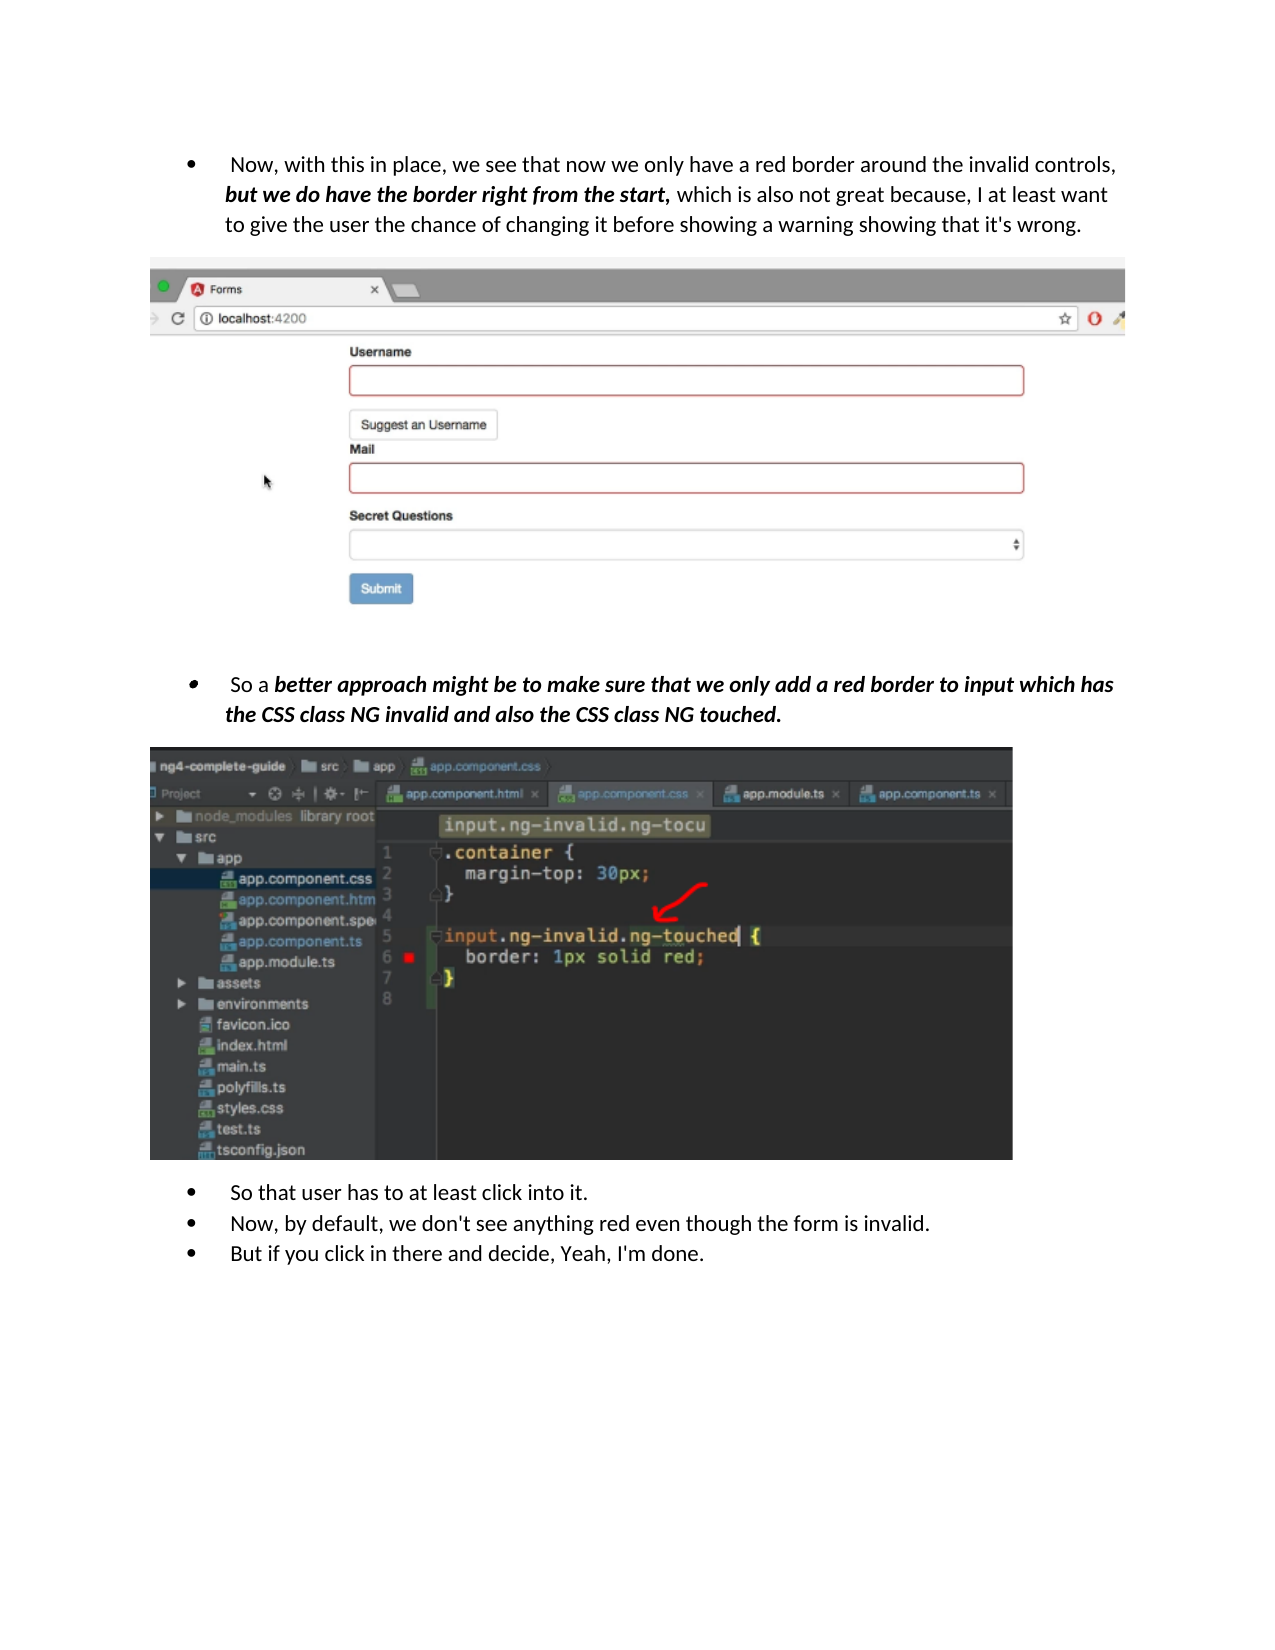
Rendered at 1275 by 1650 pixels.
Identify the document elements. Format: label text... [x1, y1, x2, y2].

list So a better approach might be to make sure that we only add a red border to input which has the CSS class NG invalid and also the CSS class NG touched. [187, 670, 1125, 728]
list Now, with this in place, we see that now we only have a red border around the invalid controls, but we do have the border right from the start, which is also not great because, I at least want to give the user the chance of changing it before showing a warning showing that it's wrong. [187, 150, 1125, 238]
list So that user has to at least click into it. [187, 1178, 1125, 1206]
list But if you click in there and decide, Yeah, I'm done. [187, 1239, 1125, 1267]
picture [150, 747, 1013, 1160]
list Now, by default, we don't see anything red even though the form is invalid. [187, 1209, 1125, 1237]
picture [150, 257, 1125, 652]
